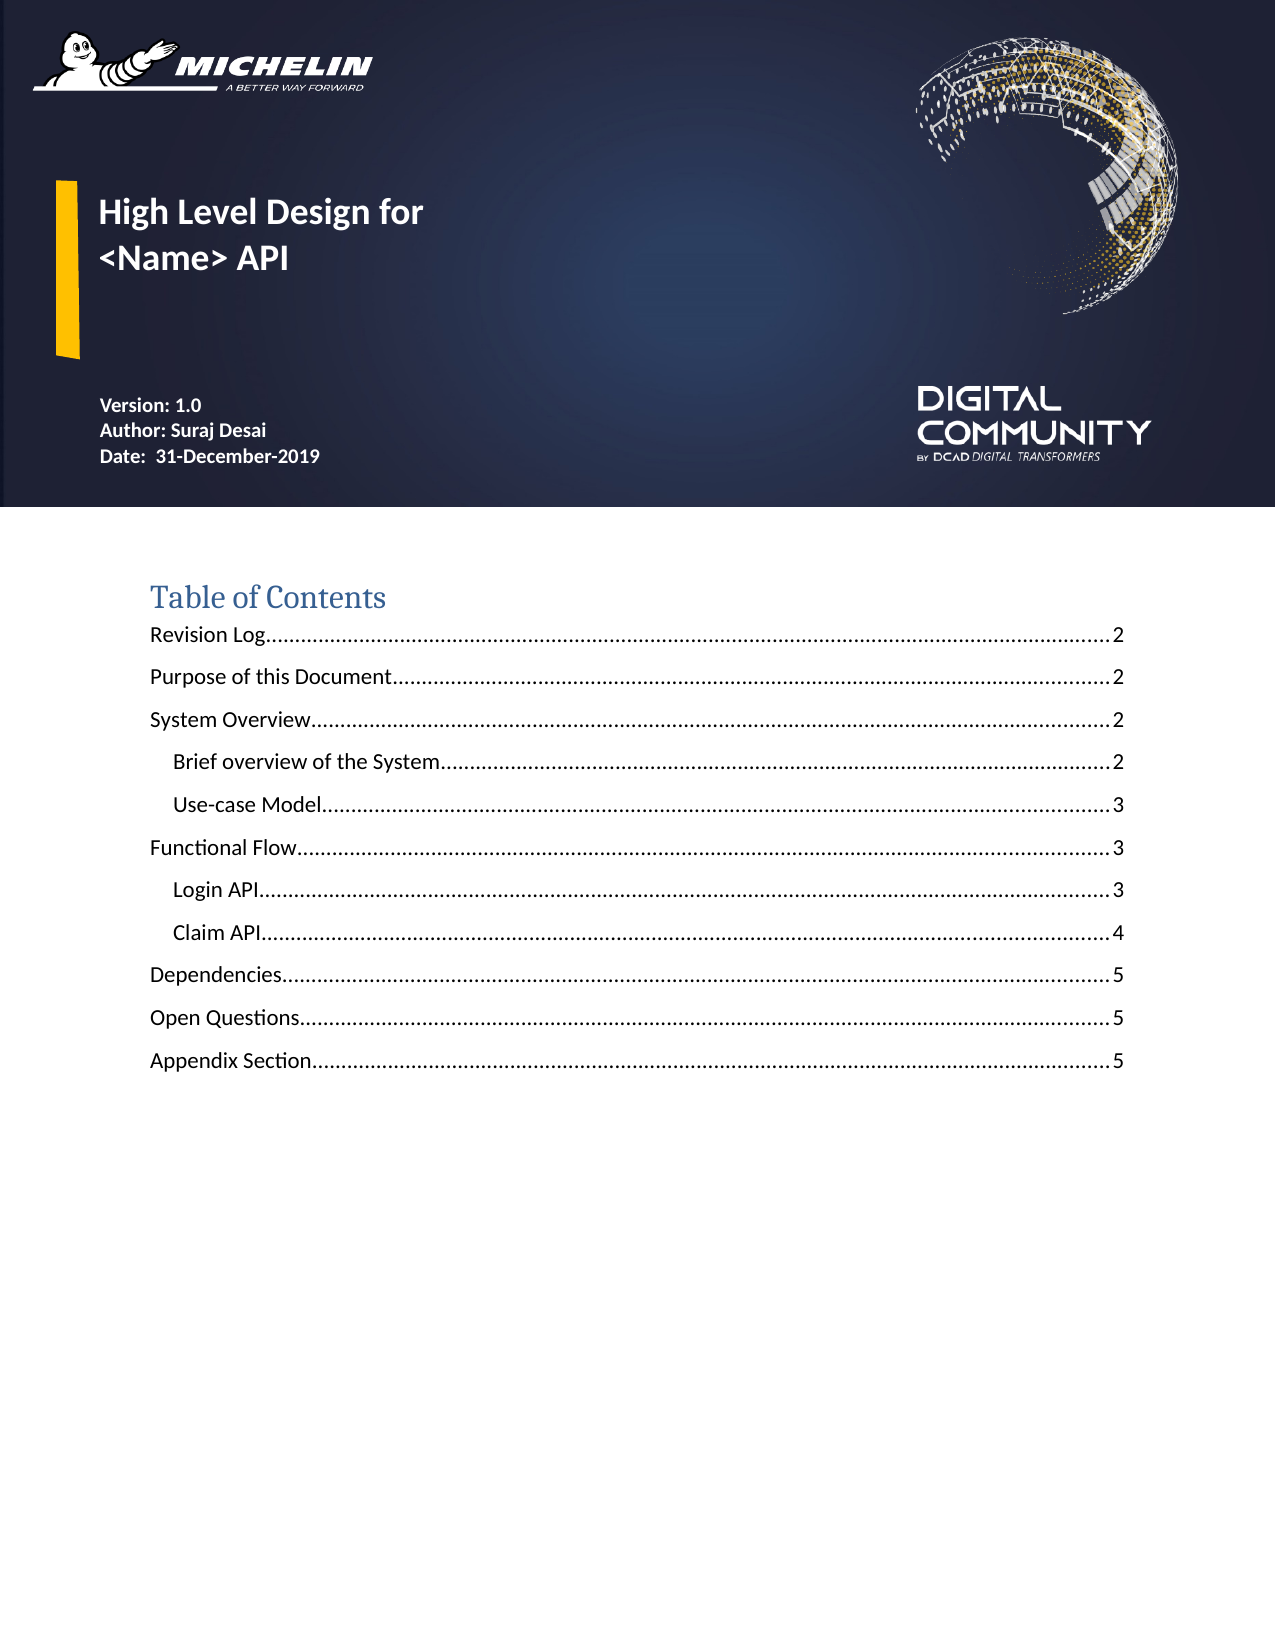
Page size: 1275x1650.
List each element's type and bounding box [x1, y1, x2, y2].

picture [0, 0, 1275, 507]
